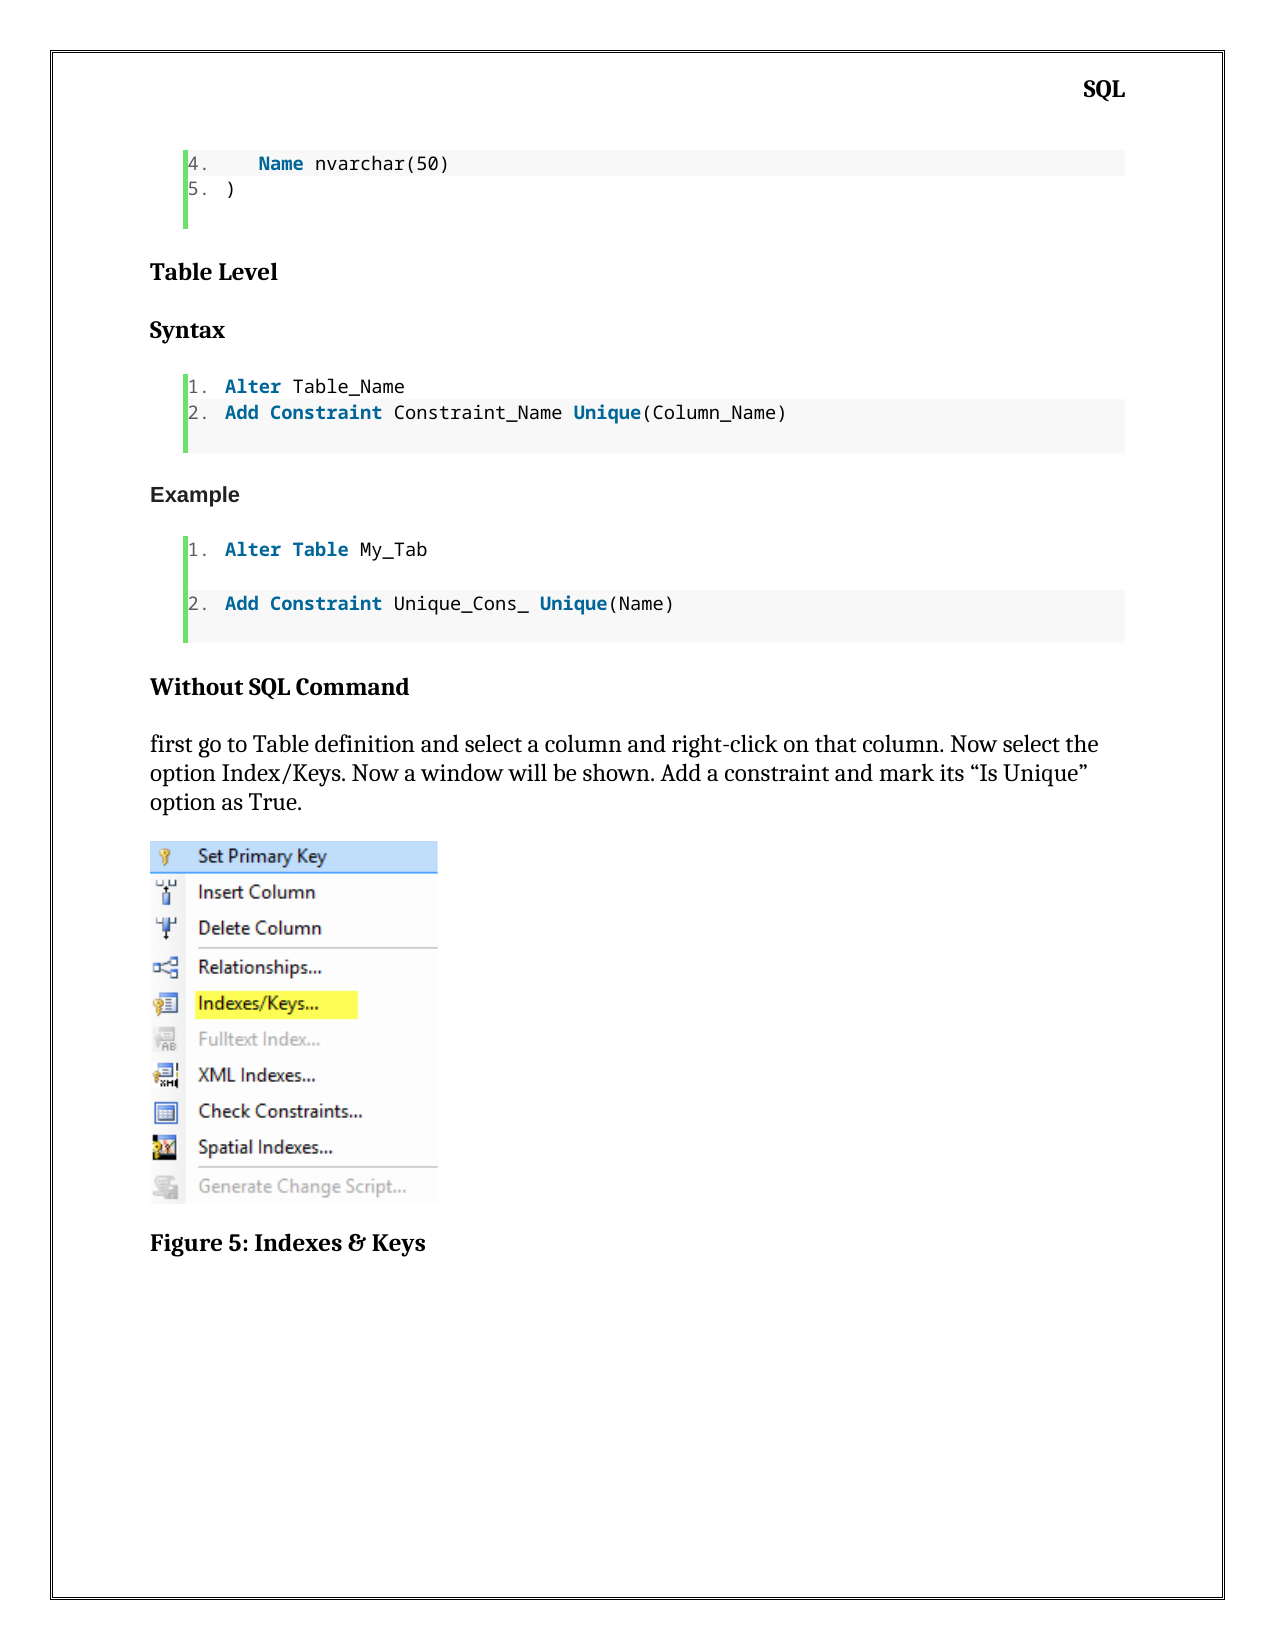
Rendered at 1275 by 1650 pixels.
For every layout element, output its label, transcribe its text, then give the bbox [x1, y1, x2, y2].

picture [150, 841, 438, 1204]
list Add Constraint Unique_Cons_ Unique(Name) [188, 590, 1125, 643]
list Alter Table My_Tab [188, 536, 1125, 590]
list Add Constraint Constraint_Name Unique(Column_Name) [188, 399, 1125, 453]
text Example [150, 482, 1125, 507]
list Alter Table_Name [188, 374, 1125, 399]
list ) [188, 176, 1125, 229]
list Name nvarchar(50) [188, 150, 1125, 176]
text Table Level Syntax [150, 258, 1125, 344]
